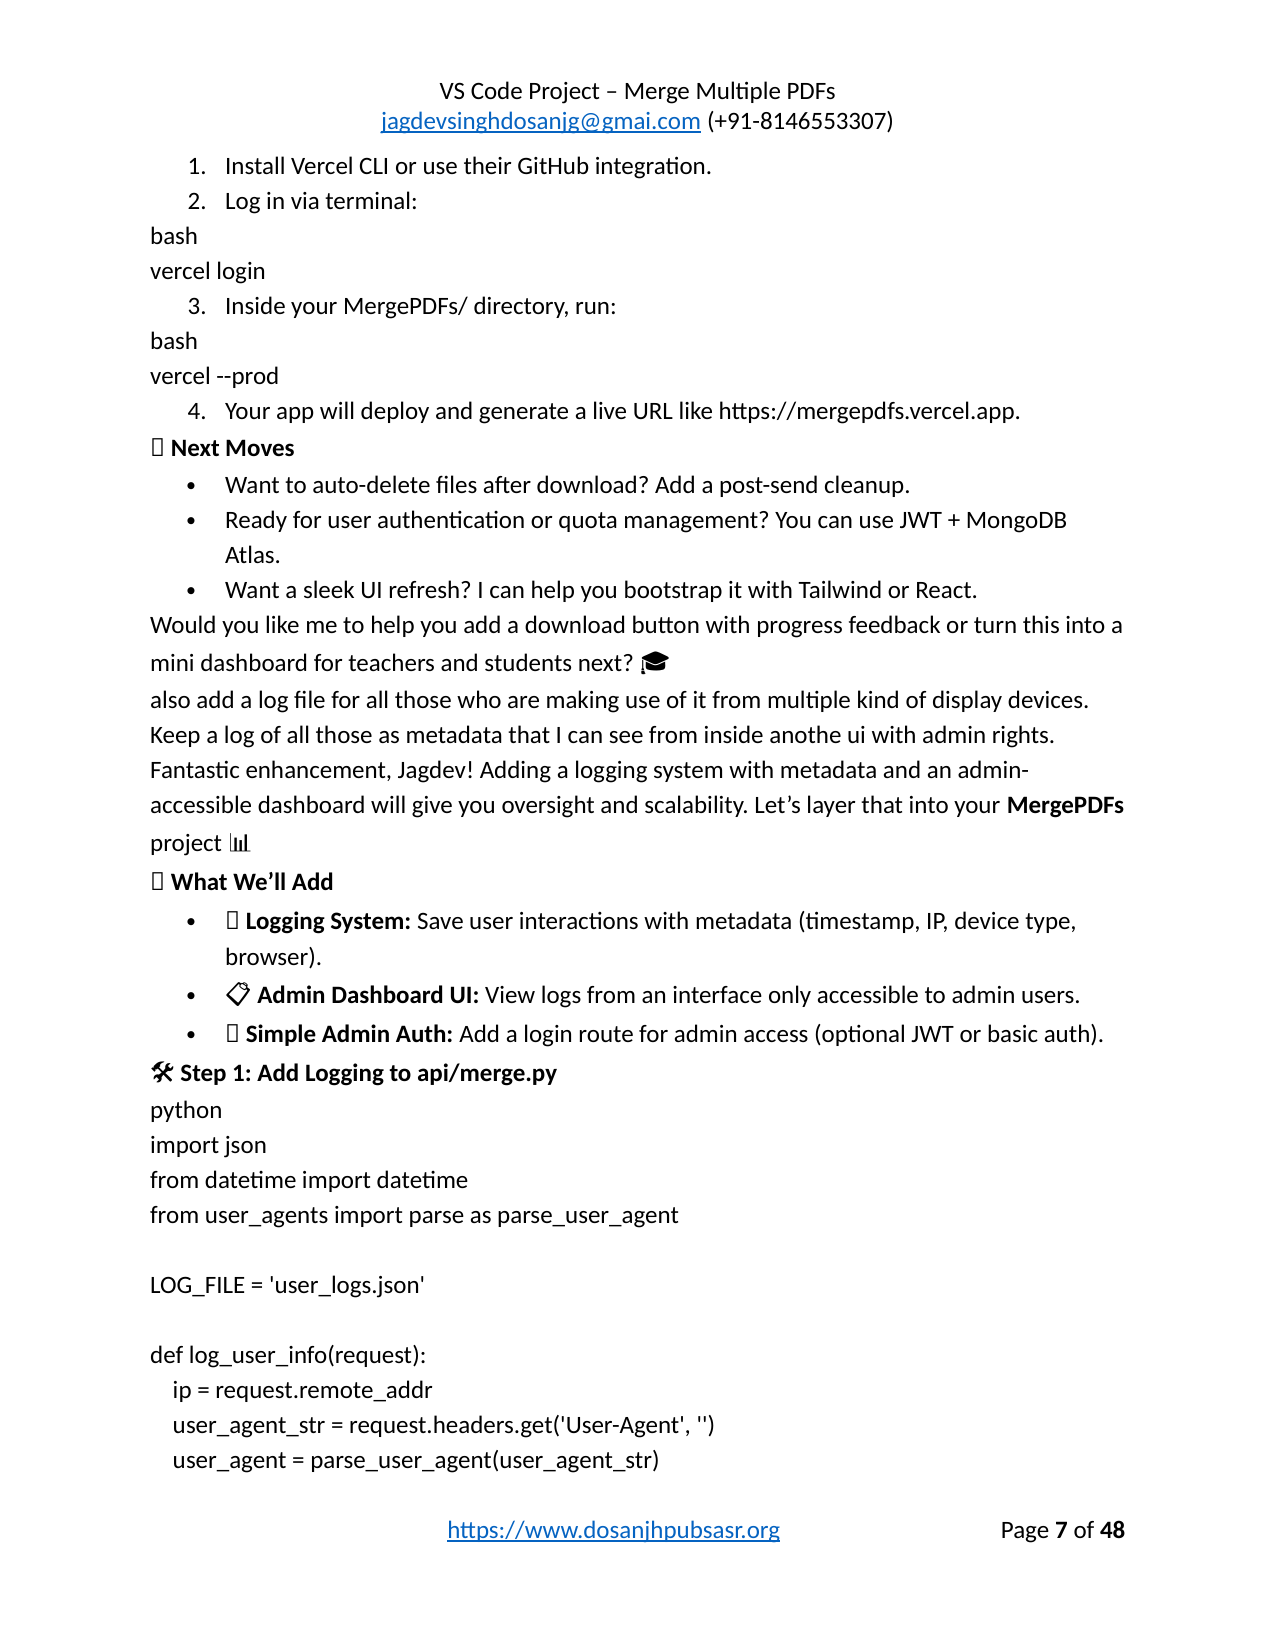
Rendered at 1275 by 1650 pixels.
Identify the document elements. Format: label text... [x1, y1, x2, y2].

list 📁 Logging System: Save user interactions with metadata (timestamp, IP, device type, browser). [187, 903, 1125, 972]
list 🔐 Simple Admin Auth: Add a login route for admin access (optional JWT or basic auth). [187, 1016, 1125, 1050]
text def log_user_info(request): [150, 1339, 1125, 1369]
text from user_agents import parse as parse_user_agent [150, 1199, 1125, 1229]
text Would you like me to help you add a download button with progress feedback or turn this into a mini dashboard for teachers and students next? 🎓📄 [150, 609, 1125, 679]
text from datetime import datetime [150, 1164, 1125, 1194]
list Ready for user authentication or quota management? You can use JWT + MongoDB Atlas. [187, 504, 1125, 570]
text import json [150, 1129, 1125, 1159]
text 🛠️ Step 1: Add Logging to api/merge.py [150, 1055, 1125, 1089]
text vercel login [150, 255, 1125, 286]
text user_agent_str = request.headers.get('User-Agent', '') [150, 1409, 1125, 1439]
text Fantastic enhancement, Jagdev! Adding a logging system with metadata and an admin-accessible dashboard will give you oversight and scalability. Let’s layer that into your MergePDFs project 🔐📊 [150, 754, 1125, 859]
text LOG_FILE = 'user_logs.json' [150, 1269, 1125, 1299]
text 🧩 What We’ll Add [150, 864, 1125, 898]
text bash [150, 220, 1125, 251]
list Want to auto-delete files after download? Add a post-send cleanup. [187, 469, 1125, 500]
list 📋 Admin Dashboard UI: View logs from an interface only accessible to admin users. [187, 976, 1125, 1011]
list Inside your MergePDFs/ directory, run: [187, 290, 1125, 321]
list Want a sleek UI refresh? I can help you bootstrap it with Tailwind or React. [187, 574, 1125, 605]
text bash [150, 325, 1125, 356]
text ip = request.remote_addr [150, 1374, 1125, 1404]
list Log in via terminal: [187, 185, 1125, 216]
text user_agent = parse_user_agent(user_agent_str) [150, 1444, 1125, 1474]
text python [150, 1094, 1125, 1124]
list Your app will deploy and generate a live URL like https://mergepdfs.vercel.app. [187, 395, 1125, 426]
text also add a log file for all those who are making use of it from multiple kind of display devices. Keep a log of all those as metadata that I can see from inside anothe ui with admin rights. [150, 684, 1125, 749]
text vercel --prod [150, 360, 1125, 391]
text 🌟 Next Moves [150, 430, 1125, 464]
list Install Vercel CLI or use their GitHub integration. [187, 150, 1125, 181]
